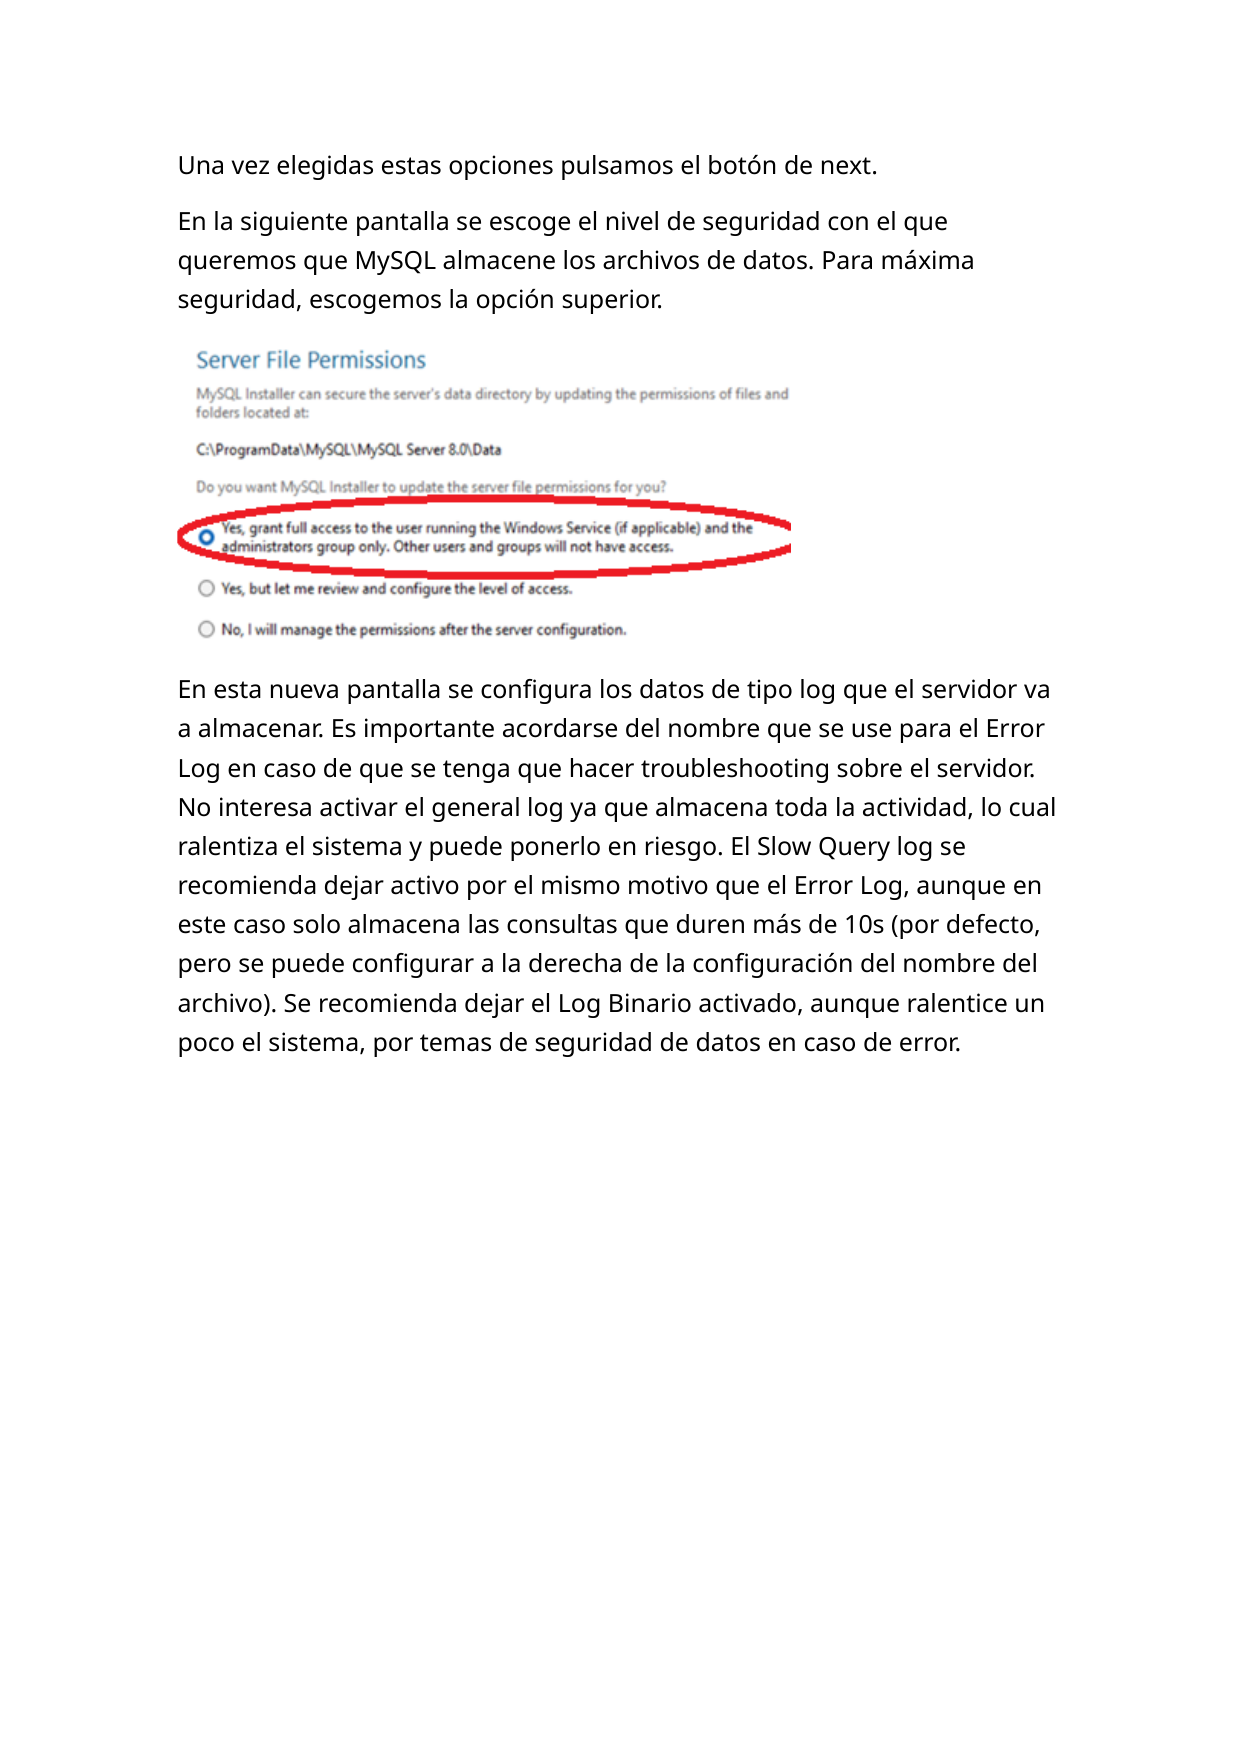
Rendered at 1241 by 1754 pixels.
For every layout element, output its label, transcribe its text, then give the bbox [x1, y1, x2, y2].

text En la siguiente pantalla se escoge el nivel de seguridad con el que queremos que MySQL almacene los archivos de datos. Para máxima seguridad, escogemos la opción superior. [177, 203, 1063, 316]
text En esta nueva pantalla se configura los datos de tipo log que el servidor va a almacenar. Es importante acordarse del nombre que se use para el Error Log en caso de que se tenga que hacer troubleshooting sobre el servidor. No interesa activar el general log ya que almacena toda la actividad, lo cual ralentiza el sistema y puede ponerlo en riesgo. El Slow Query log se recomienda dejar activo por el mismo motivo que el Error Log, aunque en este caso solo almacena las consultas que duren más de 10s (por defecto, pero se puede configurar a la derecha de la configuración del nombre del archivo). Se recomienda dejar el Log Binario activado, aunque ralentice un poco el sistema, por temas de seguridad de datos en caso de error. [177, 672, 1063, 1058]
picture [177, 337, 791, 651]
text Una vez elegidas estas opciones pulsamos el botón de next. [177, 148, 1063, 182]
